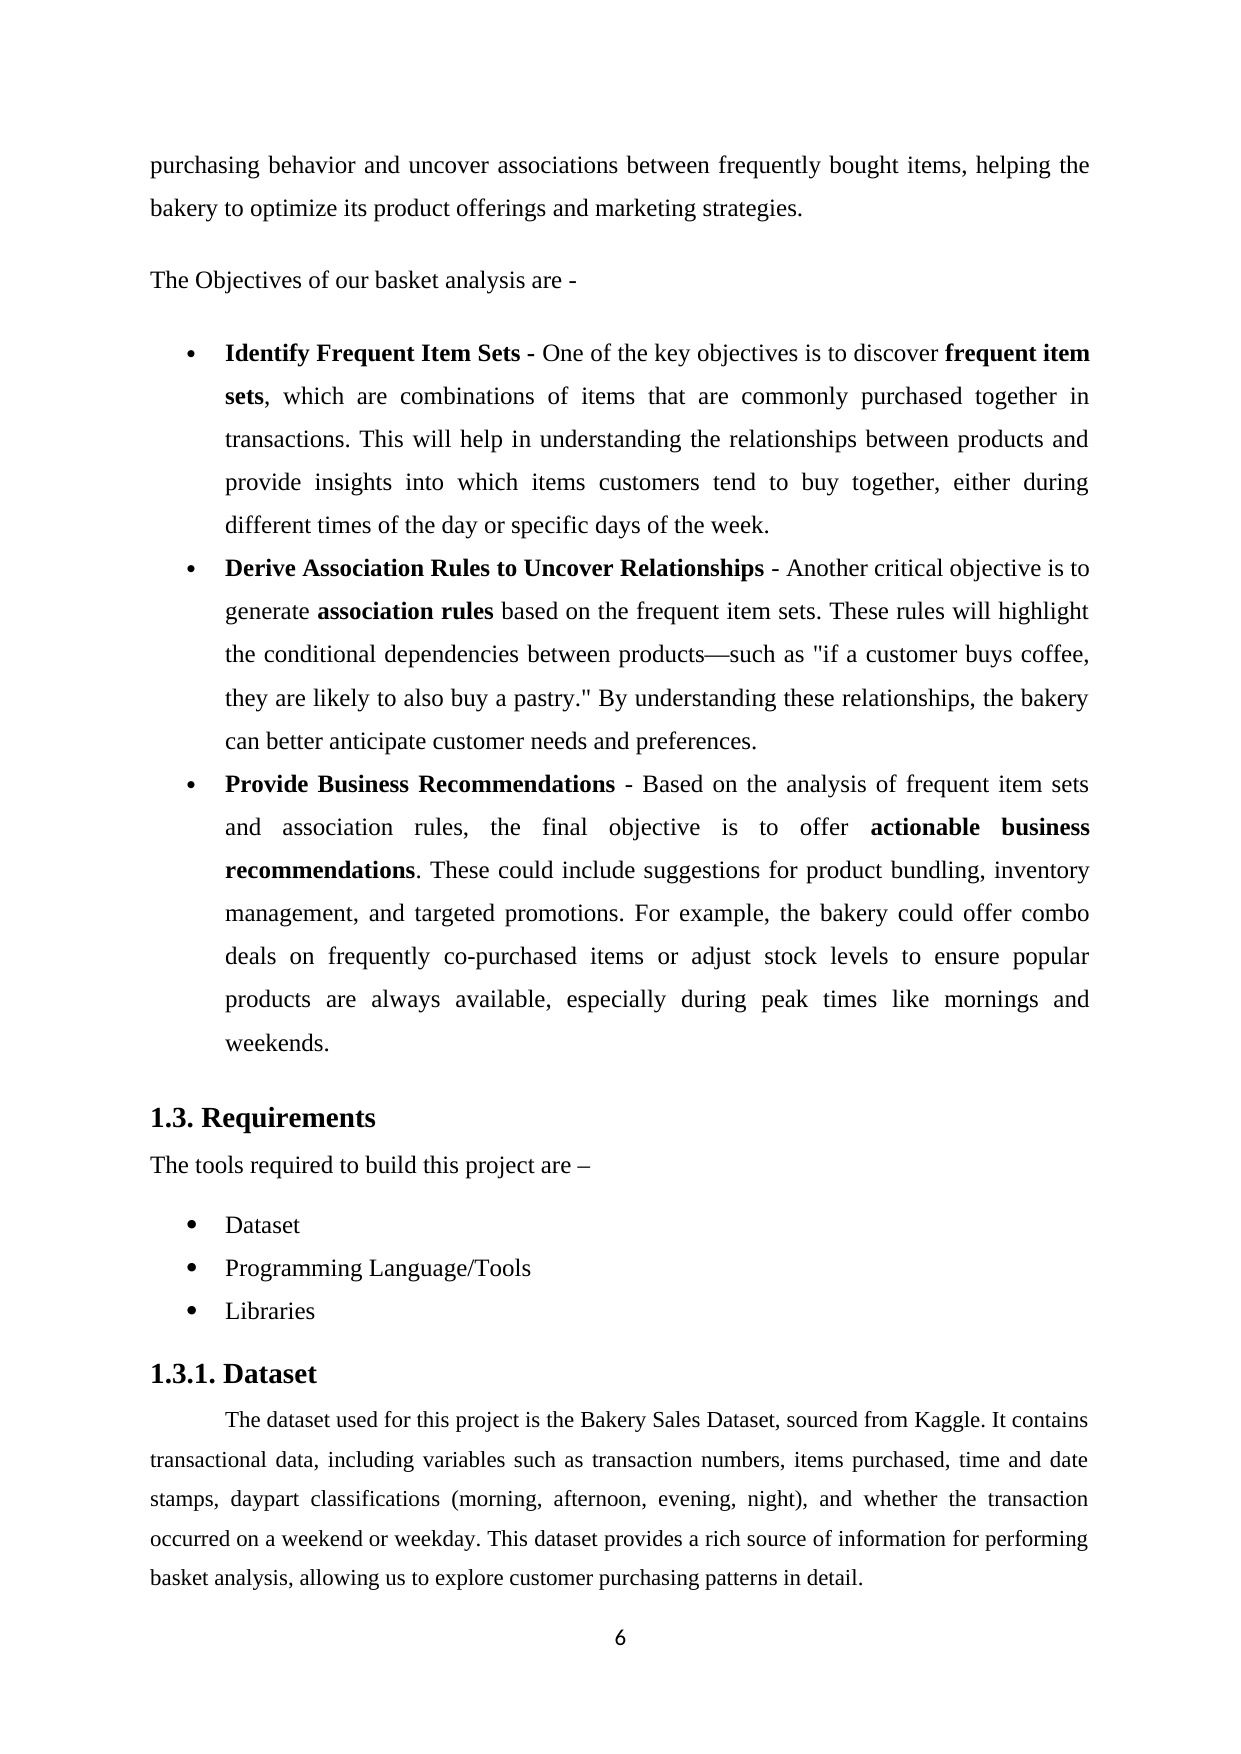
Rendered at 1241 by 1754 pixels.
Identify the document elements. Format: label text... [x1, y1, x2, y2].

list Identify Frequent Item Sets - One of the key objectives is to discover frequent item sets, which are combinations of items that are commonly purchased together in transactions. This will help in understanding the relationships between products and provide insights into which items customers tend to buy together, either during different times of the day or specific days of the week. [187, 338, 1090, 539]
text The tools required to build this project are – [150, 1209, 1090, 1237]
subtitle 1.3. Requirements [150, 1158, 1090, 1192]
list Provide Business Recommendations - Based on the analysis of frequent item sets and association rules, the final objective is to offer actionable business recommendations. These could include suggestions for product bundling, inventory management, and targeted promotions. For example, the bakery could offer combo deals on frequently co-purchased items or adjust stock levels to ensure popular products are always available, especially during peak times like mornings and weekends. [187, 827, 1090, 1115]
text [150, 150, 1090, 222]
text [150, 1465, 1090, 1570]
list Libraries [187, 1355, 1090, 1383]
text 1.3.1. Dataset [150, 1414, 1090, 1448]
list Dataset [187, 1268, 1090, 1297]
list Derive Association Rules to Uncover Relationships - Another critical objective is to generate association rules based on the frequent item sets. These rules will highlight the conditional dependencies between products—such as "if a customer buys coffee, they are likely to also buy a pastry." By understanding these relationships, the bakery can better anticipate customer needs and preferences. [187, 582, 1090, 784]
text The Objectives of our basket analysis are - [150, 265, 1090, 294]
list Programming Language/Tools [187, 1312, 1090, 1340]
